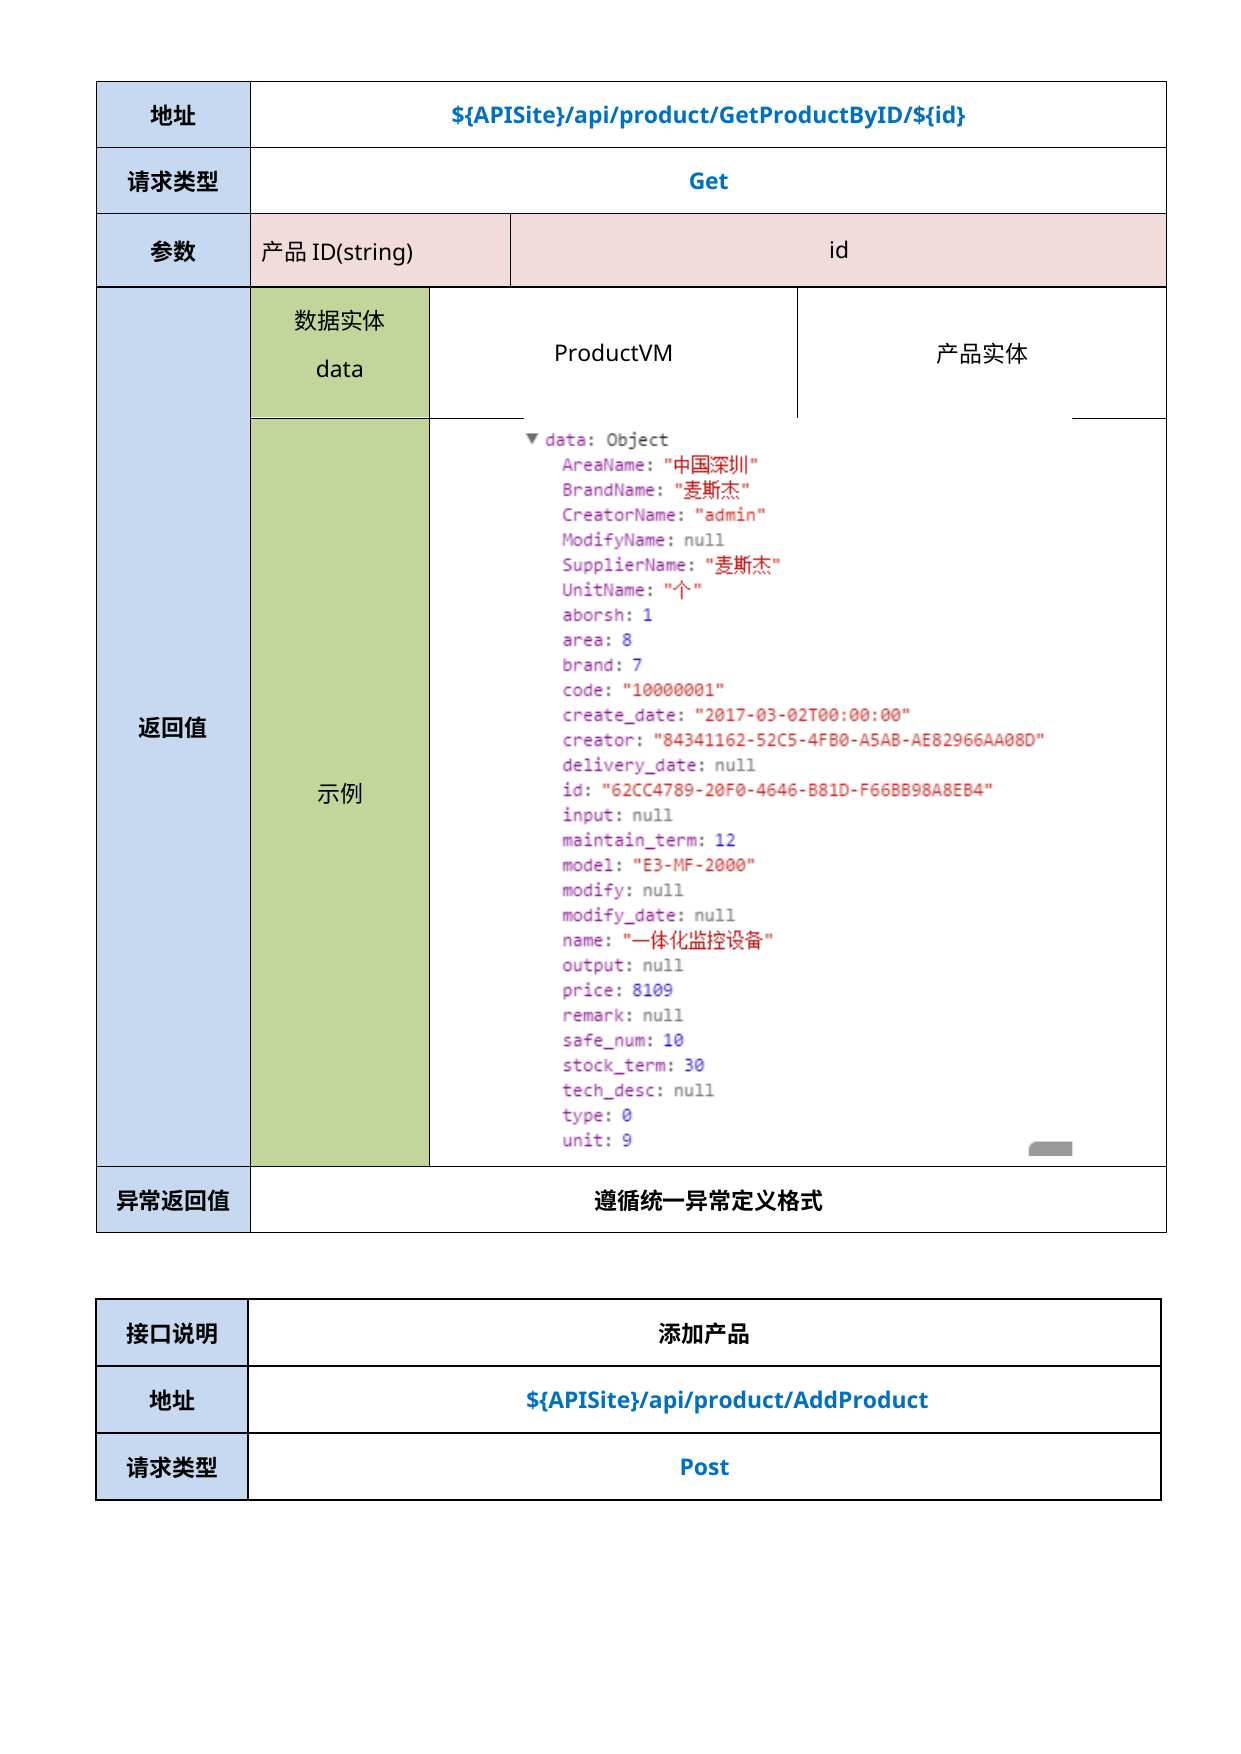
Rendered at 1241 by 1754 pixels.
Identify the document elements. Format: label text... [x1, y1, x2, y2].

table_cell 产品实体 [798, 288, 1166, 417]
table_cell 异常返回值 [97, 1167, 250, 1232]
table_cell ${APISite}/api/product/AddProduct [249, 1367, 1160, 1432]
table_cell 返回值 [97, 288, 250, 1166]
table_header 接口说明 [97, 1300, 247, 1365]
table_cell id [511, 214, 1166, 286]
table_cell 示例 [251, 419, 429, 1166]
table_cell Get [251, 148, 1166, 213]
table_cell [430, 419, 1166, 1166]
table_cell 产品ID(string) [251, 214, 510, 286]
table_header 添加产品 [249, 1300, 1160, 1365]
table_cell 参数 [97, 214, 250, 286]
table_cell 数据实体 data [251, 288, 429, 417]
table_cell ProductVM [430, 288, 797, 417]
picture [523, 418, 1073, 1156]
table_cell Post [249, 1434, 1160, 1499]
table_cell 请求类型 [97, 148, 250, 213]
table_cell 请求类型 [97, 1434, 247, 1499]
table_cell 地址 [97, 1367, 247, 1432]
table_cell 遵循统一异常定义格式 [251, 1167, 1166, 1232]
table_cell ${APISite}/api/product/GetProductByID/${id} [251, 82, 1166, 147]
table_cell 地址 [97, 82, 250, 147]
